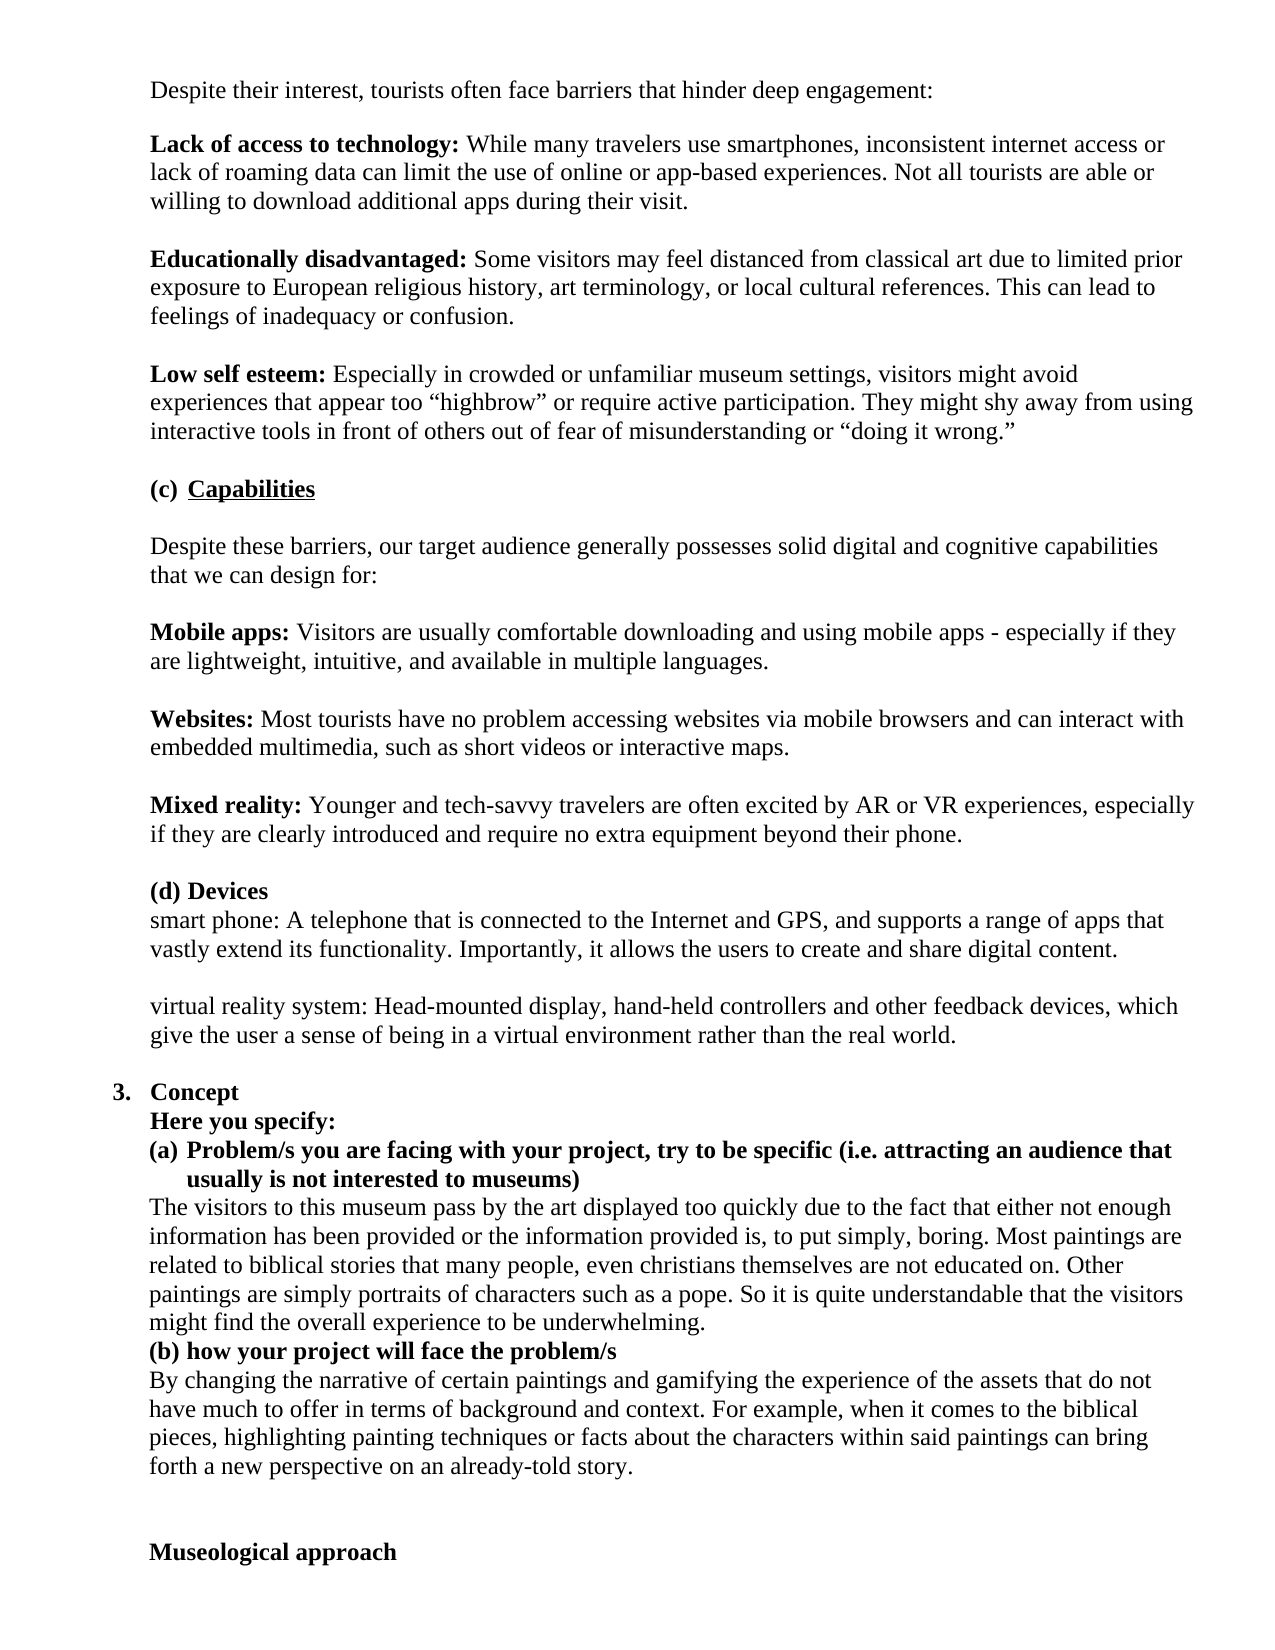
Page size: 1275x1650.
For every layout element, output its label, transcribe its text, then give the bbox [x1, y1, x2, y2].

list Devices [150, 876, 1200, 905]
text By changing the narrative of certain paintings and gamifying the experience of the assets that do not have much to offer in terms of background and context. For example, when it comes to the biblical pieces, highlighting painting techniques or facts about the characters within said paintings can bring forth a new perspective on an already-told story. [149, 1365, 1200, 1480]
text Websites: Most tourists have no problem accessing websites via mobile browsers and can interact with embedded multimedia, such as short videos or interactive maps. [150, 704, 1200, 761]
text Lack of access to technology: While many travelers use smartphones, inconsistent internet access or lack of roaming data can limit the use of online or app-based experiences. Not all tourists are able or willing to download additional apps during their visit. [150, 129, 1200, 215]
list Problem/s you are facing with your project, try to be specific (i.e. attracting an audience that usually is not interested to museums) [149, 1135, 1200, 1192]
list Capabilities [150, 474, 1200, 502]
text Museological approach [149, 1537, 1200, 1566]
text Educationally disadvantaged: Some visitors may feel distanced from classical art due to limited prior exposure to European religious history, art terminology, or local cultural references. This can lead to feelings of inadequacy or confusion. [150, 244, 1200, 330]
text The visitors to this museum pass by the art displayed too quickly due to the fact that either not enough information has been provided or the information provided is, to put simply, boring. Most paintings are related to biblical stories that many people, even christians themselves are not educated on. Other paintings are simply portraits of characters such as a pope. So it is quite understandable that the visitors might find the overall experience to be underwhelming. [149, 1192, 1200, 1336]
text Despite their interest, tourists often face barriers that hinder deep engagement: [75, 75, 1200, 104]
text Despite these barriers, our target audience generally possesses solid digital and cognitive capabilities that we can design for: [150, 531, 1200, 589]
text Mixed reality: Younger and tech-savvy travelers are often excited by AR or VR experiences, especially if they are clearly introduced and require no extra equipment beyond their phone. [150, 790, 1200, 847]
list how your project will face the problem/s [149, 1336, 1200, 1365]
text smart phone: A telephone that is connected to the Internet and GPS, and supports a range of apps that vastly extend its functionality. Importantly, it allows the users to create and share digital content. [150, 905, 1200, 962]
text Low self esteem: Especially in crowded or unfamiliar museum settings, visitors might avoid experiences that appear too “highbrow” or require active participation. They might shy away from using interactive tools in front of others out of fear of misunderstanding or “doing it wrong.” [150, 359, 1200, 445]
text Mobile apps: Visitors are usually comfortable downloading and using mobile apps - especially if they are lightweight, intuitive, and available in multiple languages. [150, 617, 1200, 675]
text virtual reality system: Head-mounted display, hand-held controllers and other feedback devices, which give the user a sense of being in a virtual environment rather than the real world. [150, 991, 1200, 1049]
text Here you specify: [150, 1106, 1200, 1135]
list Concept [112, 1077, 1200, 1106]
